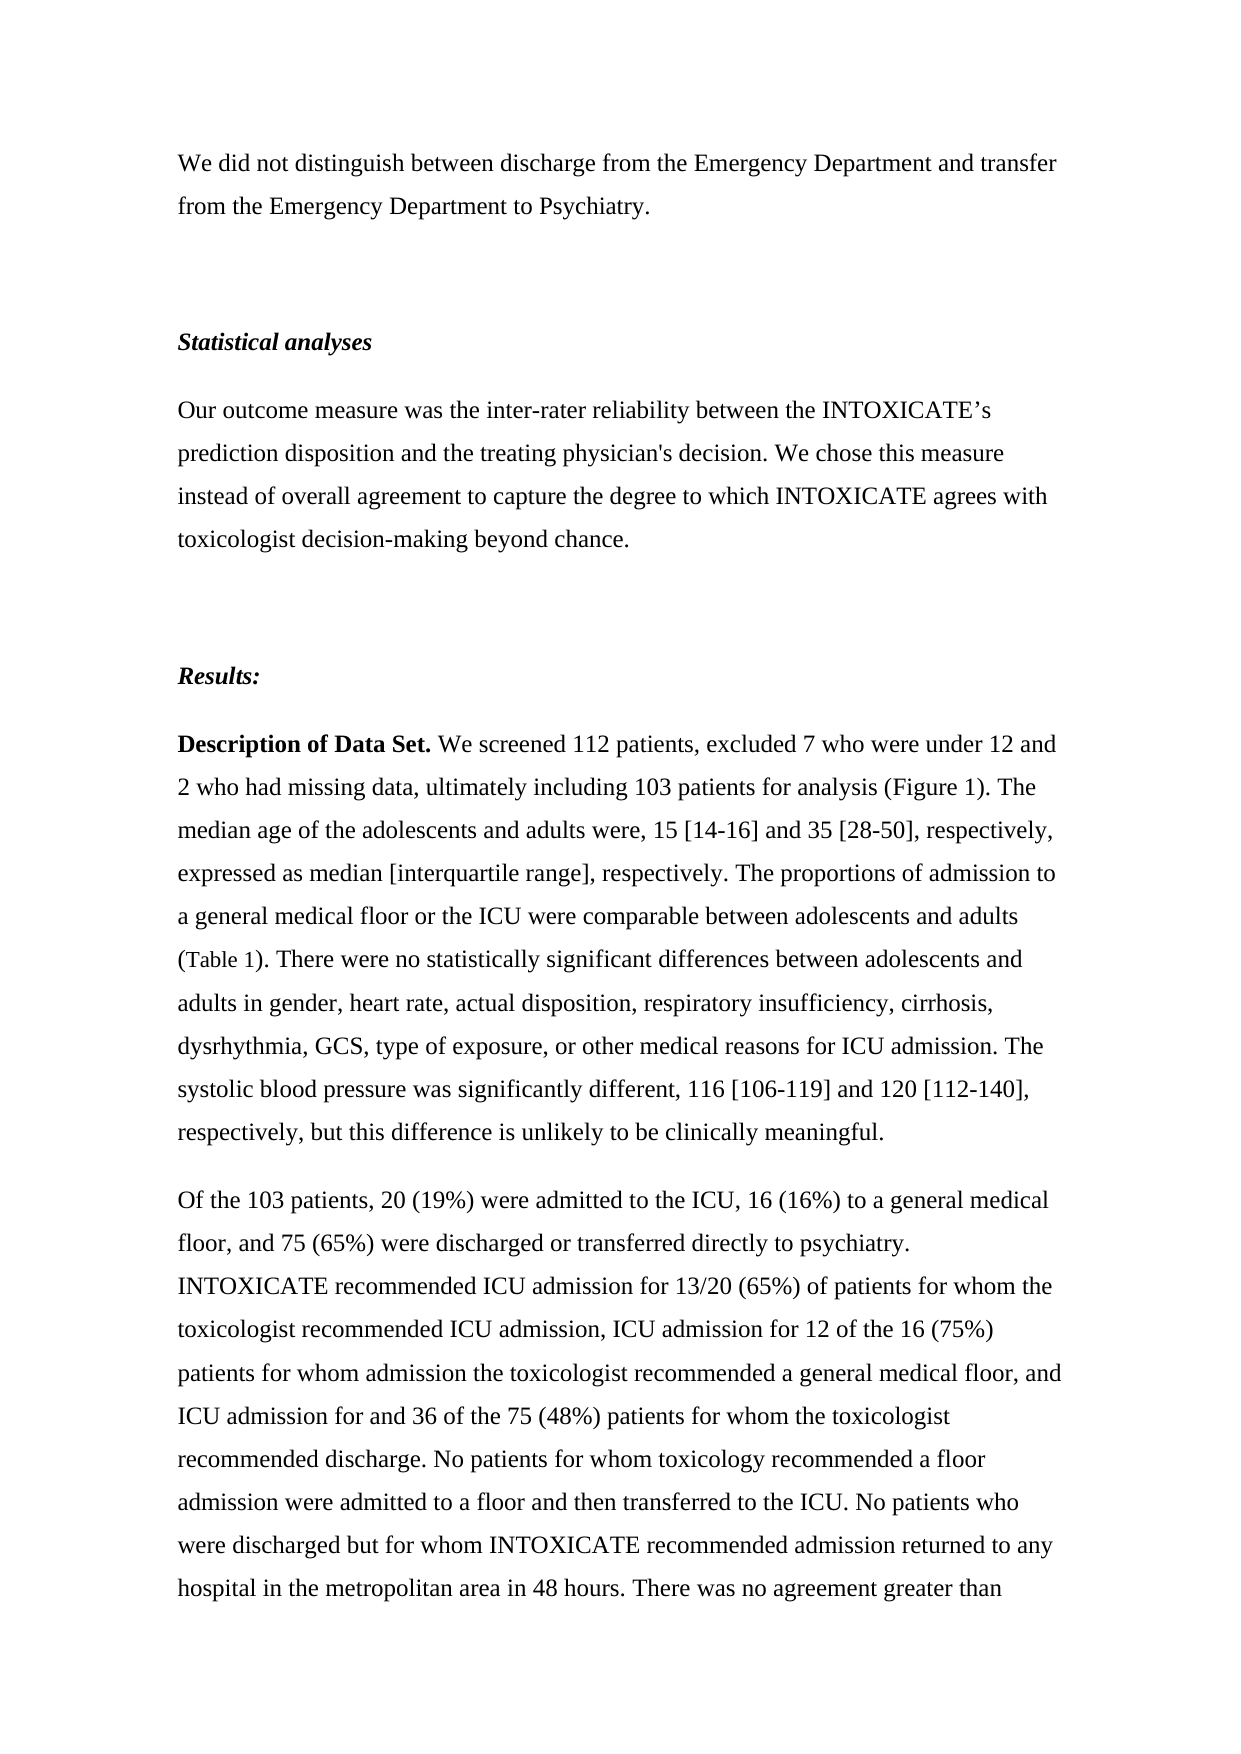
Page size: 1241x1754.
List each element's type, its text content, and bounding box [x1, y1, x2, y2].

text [177, 1185, 1063, 1602]
text Our outcome measure was the inter-rater reliability between the INTOXICATE’s prediction disposition and the treating physician's decision. We chose this measure instead of overall agreement to capture the degree to which INTOXICATE agrees with toxicologist decision-making beyond chance. [177, 395, 1063, 553]
text Results: [177, 661, 1063, 689]
text Statistical analyses [177, 327, 1063, 356]
text We did not distinguish between discharge from the Emergency Department and transfer from the Emergency Department to Psychiatry. [177, 148, 1063, 219]
text Description of Data Set. We screened 112 patients, excluded 7 who were under 12 and 2 who had missing data, ultimately including 103 patients for analysis (Figure 1). The median age of the adolescents and adults were, 15 [14-16] and 35 [28-50], respectively, expressed as median [interquartile range], respectively. The proportions of admission to a general medical floor or the ICU were comparable between adolescents and adults (Table 1). There were no statistically significant differences between adolescents and adults in gender, heart rate, actual disposition, respiratory insufficiency, cirrhosis, dysrhythmia, GCS, type of exposure, or other medical reasons for ICU admission. The systolic blood pressure was significantly different, 116 [106-119] and 120 [112-140], respectively, but this difference is unlikely to be clinically meaningful. [177, 729, 1063, 1146]
